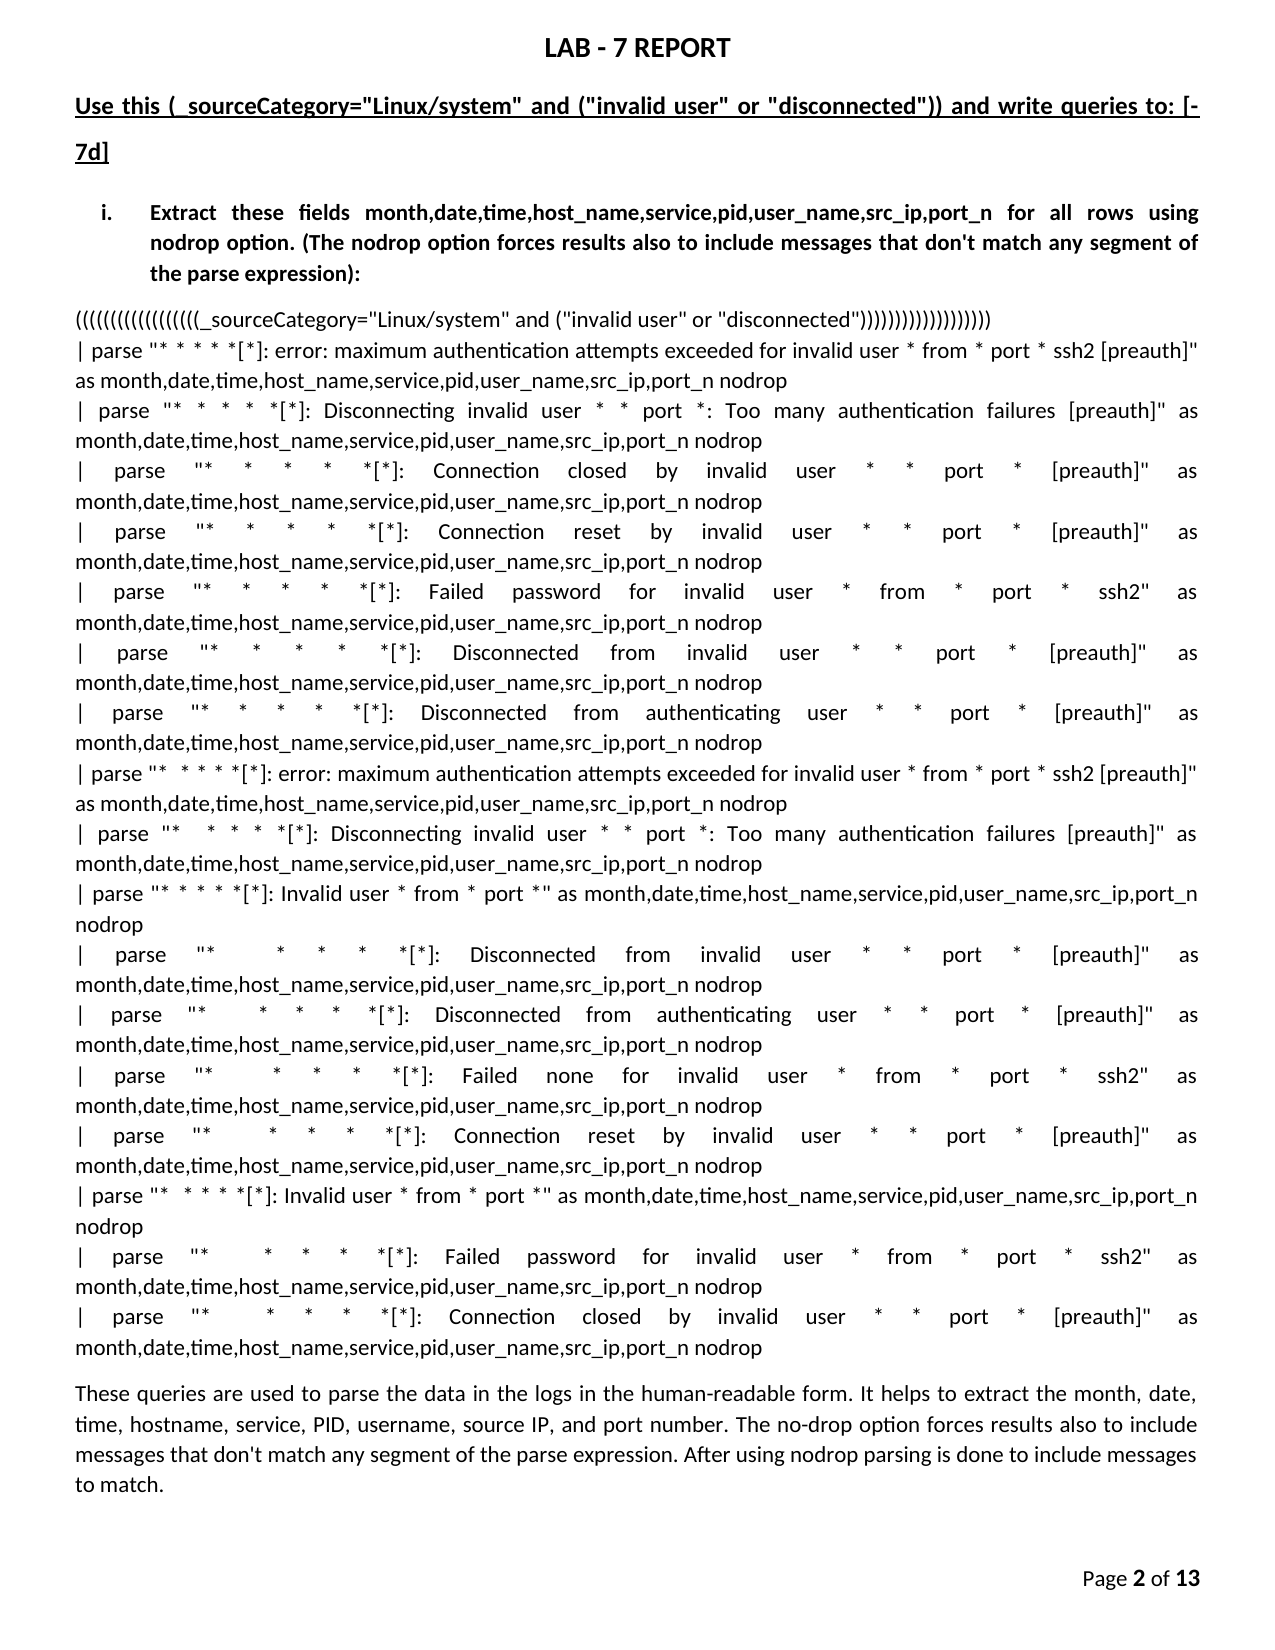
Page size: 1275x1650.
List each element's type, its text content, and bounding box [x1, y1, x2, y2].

text | parse "* * * * *[*]: Failed none for invalid user * from * port * ssh2" as month,date,time,host_name,service,pid,user_name,src_ip,port_n nodrop [75, 1061, 1200, 1119]
text | parse "* * * * *[*]: Disconnected from invalid user * * port * [preauth]" as month,date,time,host_name,service,pid,user_name,src_ip,port_n nodrop [75, 638, 1200, 696]
text | parse "* * * * *[*]: Connection closed by invalid user * * port * [preauth]" as month,date,time,host_name,service,pid,user_name,src_ip,port_n nodrop [75, 457, 1200, 515]
text | parse "* * * * *[*]: Connection reset by invalid user * * port * [preauth]" as month,date,time,host_name,service,pid,user_name,src_ip,port_n nodrop [75, 1121, 1200, 1179]
text | parse "* * * * *[*]: Failed password for invalid user * from * port * ssh2" as month,date,time,host_name,service,pid,user_name,src_ip,port_n nodrop [75, 1242, 1200, 1300]
text | parse "* * * * *[*]: Connection reset by invalid user * * port * [preauth]" as month,date,time,host_name,service,pid,user_name,src_ip,port_n nodrop [75, 517, 1200, 575]
text | parse "* * * * *[*]: Invalid user * from * port *" as month,date,time,host_name,service,pid,user_name,src_ip,port_n nodrop [75, 1182, 1200, 1240]
text Use this (_sourceCategory="Linux/system" and ("invalid user" or "disconnected")) and write queries to: [-7d] [75, 118, 1200, 166]
text | parse "* * * * *[*]: Disconnected from authenticating user * * port * [preauth]" as month,date,time,host_name,service,pid,user_name,src_ip,port_n nodrop [75, 1000, 1200, 1058]
text | parse "* * * * *[*]: Disconnecting invalid user * * port *: Too many authentication failures [preauth]" as month,date,time,host_name,service,pid,user_name,src_ip,port_n nodrop [75, 819, 1200, 877]
text ((((((((((((((((((_sourceCategory="Linux/system" and ("invalid user" or "disconnected"))))))))))))))))))) [75, 306, 1200, 333]
text | parse "* * * * *[*]: Invalid user * from * port *" as month,date,time,host_name,service,pid,user_name,src_ip,port_n nodrop [75, 879, 1200, 938]
text | parse "* * * * *[*]: Disconnecting invalid user * * port *: Too many authentication failures [preauth]" as month,date,time,host_name,service,pid,user_name,src_ip,port_n nodrop [75, 396, 1200, 454]
text | parse "* * * * *[*]: Failed password for invalid user * from * port * ssh2" as month,date,time,host_name,service,pid,user_name,src_ip,port_n nodrop [75, 577, 1200, 636]
text | parse "* * * * *[*]: error: maximum authentication attempts exceeded for invalid user * from * port * ssh2 [preauth]" as month,date,time,host_name,service,pid,user_name,src_ip,port_n nodrop [75, 759, 1200, 817]
text | parse "* * * * *[*]: Connection closed by invalid user * * port * [preauth]" as month,date,time,host_name,service,pid,user_name,src_ip,port_n nodrop [75, 1302, 1200, 1361]
text These queries are used to parse the data in the logs in the human-readable form. It helps to extract the month, date, time, hostname, service, PID, username, source IP, and port number. The no-drop option forces results also to include messages that don't match any segment of the parse expression. After using nodrop parsing is done to include messages to match. [75, 1379, 1200, 1498]
list Extract these fields month,date,time,host_name,service,pid,user_name,src_ip,port_n for all rows using nodrop option. (The nodrop option forces results also to include messages that don't match any segment of the parse expression): [112, 198, 1200, 287]
text Use this (_sourceCategory="Linux/system" and ("invalid user" or "disconnected")) and write queries to: [-7d] [75, 90, 1200, 116]
text | parse "* * * * *[*]: error: maximum authentication attempts exceeded for invalid user * from * port * ssh2 [preauth]" as month,date,time,host_name,service,pid,user_name,src_ip,port_n nodrop [75, 336, 1200, 394]
text | parse "* * * * *[*]: Disconnected from invalid user * * port * [preauth]" as month,date,time,host_name,service,pid,user_name,src_ip,port_n nodrop [75, 940, 1200, 998]
text | parse "* * * * *[*]: Disconnected from authenticating user * * port * [preauth]" as month,date,time,host_name,service,pid,user_name,src_ip,port_n nodrop [75, 698, 1200, 756]
